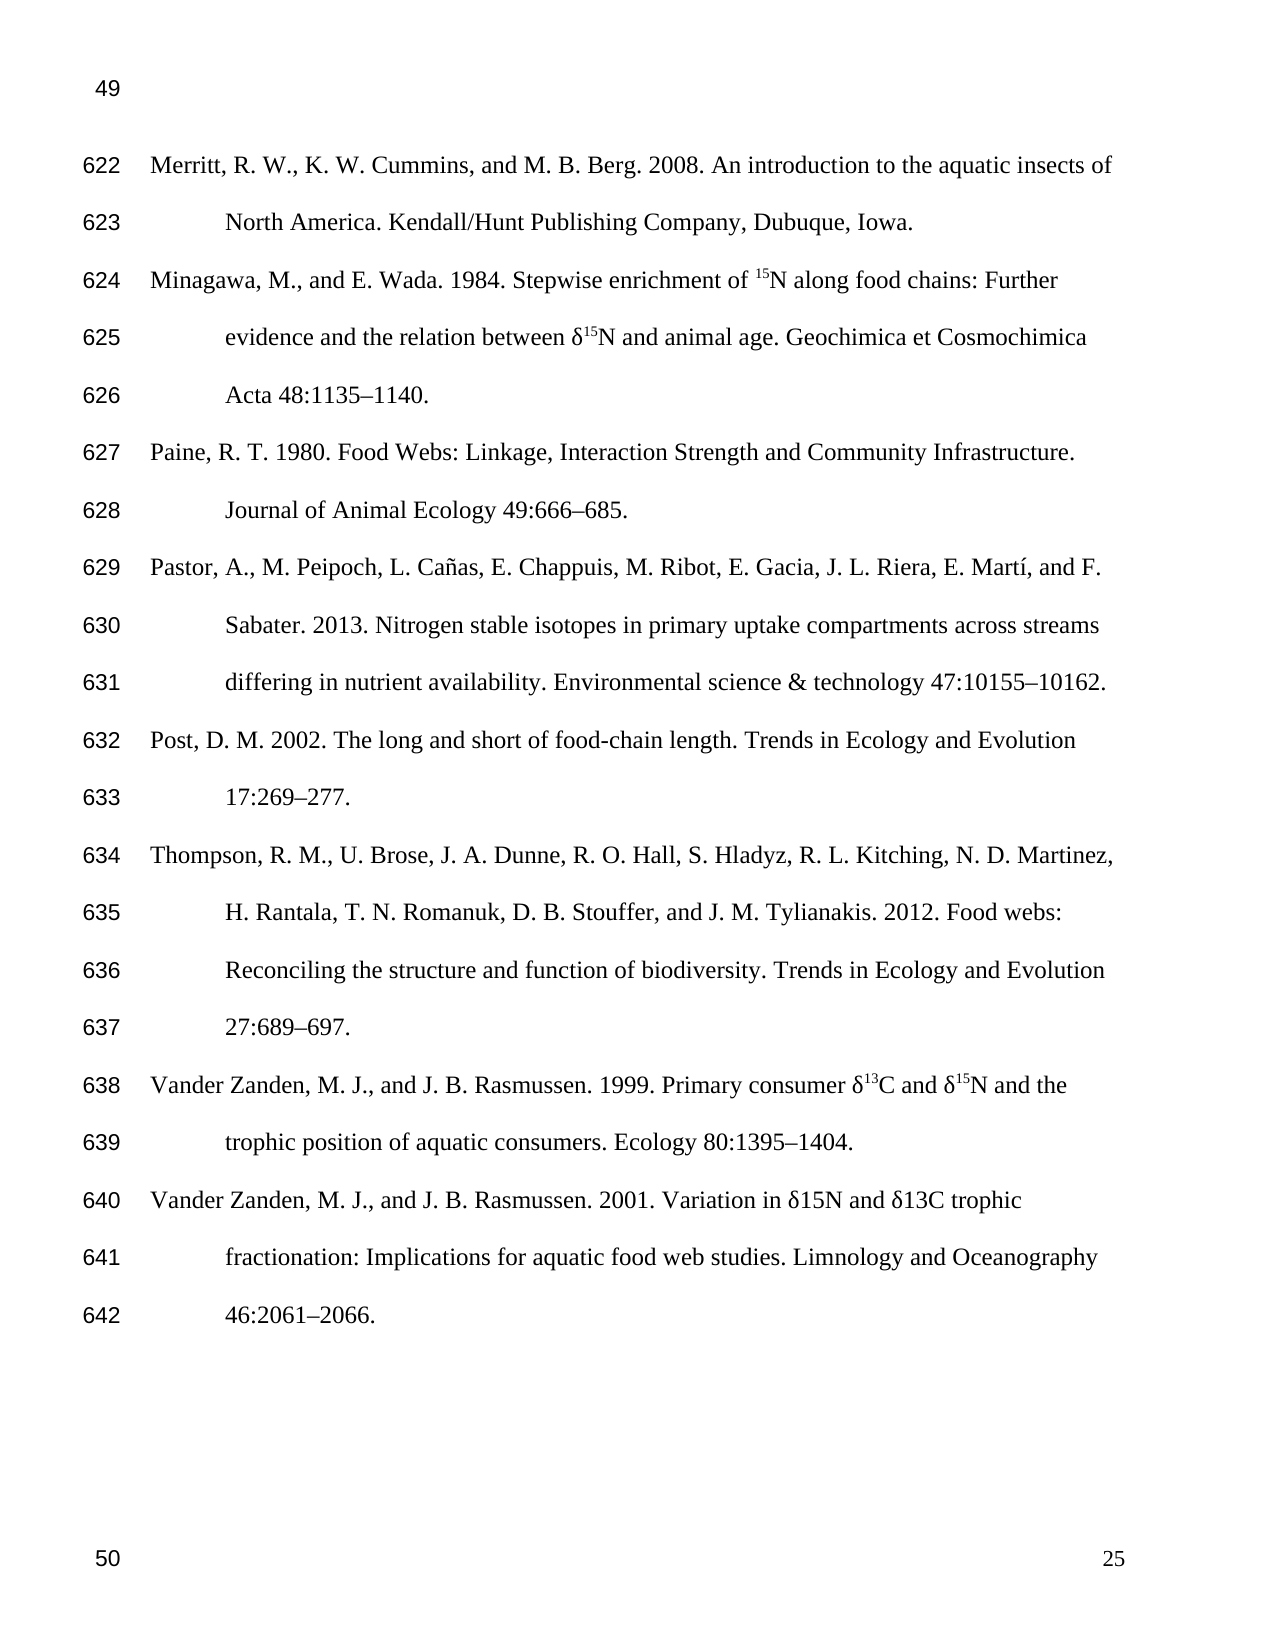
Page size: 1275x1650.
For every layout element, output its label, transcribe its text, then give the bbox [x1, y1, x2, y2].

text Vander Zanden, M. J., and J. B. Rasmussen. 2001. Variation in δ15N and δ13C trophic fractionation: Implications for aquatic food web studies. Limnology and Oceanography 46:2061–2066. [150, 1185, 1125, 1329]
text Pastor, A., M. Peipoch, L. Cañas, E. Chappuis, M. Ribot, E. Gacia, J. L. Riera, E. Martí, and F. Sabater. 2013. Nitrogen stable isotopes in primary uptake compartments across streams differing in nutrient availability. Environmental science & technology 47:10155–10162. [150, 552, 1125, 696]
text Paine, R. T. 1980. Food Webs: Linkage, Interaction Strength and Community Infrastructure. Journal of Animal Ecology 49:666–685. [150, 437, 1125, 524]
text Minagawa, M., and E. Wada. 1984. Stepwise enrichment of 15N along food chains: Further evidence and the relation between δ15N and animal age. Geochimica et Cosmochimica Acta 48:1135–1140. [150, 265, 1125, 409]
text Vander Zanden, M. J., and J. B. Rasmussen. 1999. Primary consumer δ13C and δ15N and the trophic position of aquatic consumers. Ecology 80:1395–1404. [150, 1070, 1125, 1156]
text Thompson, R. M., U. Brose, J. A. Dunne, R. O. Hall, S. Hladyz, R. L. Kitching, N. D. Martinez, H. Rantala, T. N. Romanuk, D. B. Stouffer, and J. M. Tylianakis. 2012. Food webs: Reconciling the structure and function of biodiversity. Trends in Ecology and Evolution 27:689–697. [150, 840, 1125, 1041]
text Post, D. M. 2002. The long and short of food-chain length. Trends in Ecology and Evolution 17:269–277. [150, 725, 1125, 811]
text Merritt, R. W., K. W. Cummins, and M. B. Berg. 2008. An introduction to the aquatic insects of North America. Kendall/Hunt Publishing Company, Dubuque, Iowa. [150, 150, 1125, 236]
